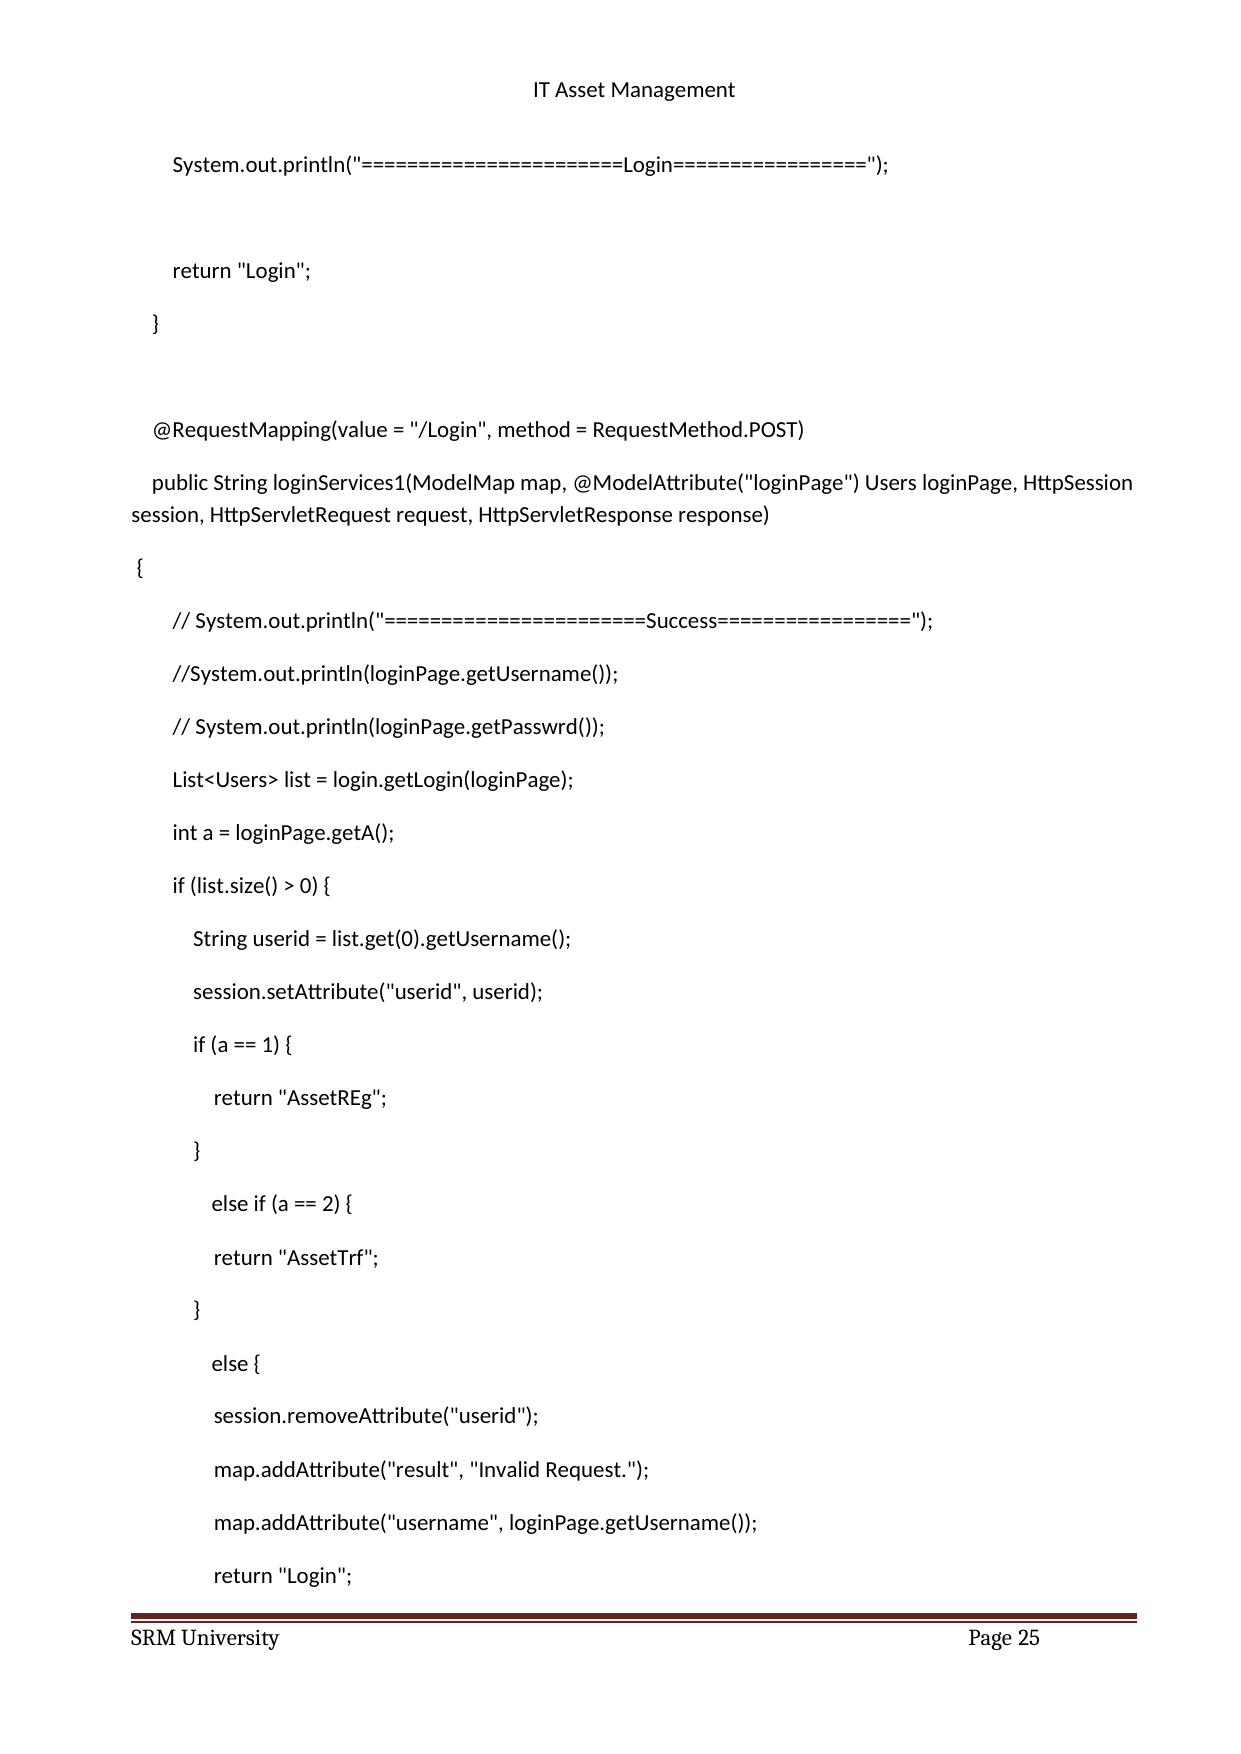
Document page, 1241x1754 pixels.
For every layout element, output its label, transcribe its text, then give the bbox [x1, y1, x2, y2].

text else { [131, 1349, 1137, 1377]
text map.addAttribute("result", "Invalid Request."); [131, 1455, 1137, 1483]
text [131, 1508, 1137, 1536]
text public String loginServices1(ModelMap map, @ModelAttribute("loginPage") Users loginPage, HttpSession session, HttpServletRequest request, HttpServletResponse response) [131, 468, 1137, 528]
text if (list.size() > 0) { [131, 871, 1137, 899]
text List<Users> list = login.getLogin(loginPage); [131, 765, 1137, 793]
text } [131, 1137, 1137, 1164]
text String userid = list.get(0).getUsername(); [131, 924, 1137, 952]
text System.out.println("=======================Login================="); [131, 150, 1137, 178]
text // System.out.println(loginPage.getPasswrd()); [131, 712, 1137, 740]
text } [131, 309, 1137, 337]
text session.removeAttribute("userid"); [131, 1402, 1137, 1430]
text // System.out.println("=======================Success================="); [131, 606, 1137, 634]
text session.setAttribute("userid", userid); [131, 977, 1137, 1006]
text int a = loginPage.getA(); [131, 818, 1137, 846]
text if (a == 1) { [131, 1031, 1137, 1058]
text return "Login"; [131, 1561, 1137, 1589]
text return "AssetTrf"; [131, 1243, 1137, 1271]
text } [131, 1296, 1137, 1324]
text { [131, 553, 1137, 581]
text return "Login"; [131, 256, 1137, 284]
text @RequestMapping(value = "/Login", method = RequestMethod.POST) [131, 415, 1137, 443]
text else if (a == 2) { [131, 1189, 1137, 1218]
text return "AssetREg"; [131, 1083, 1137, 1112]
text //System.out.println(loginPage.getUsername()); [131, 659, 1137, 687]
